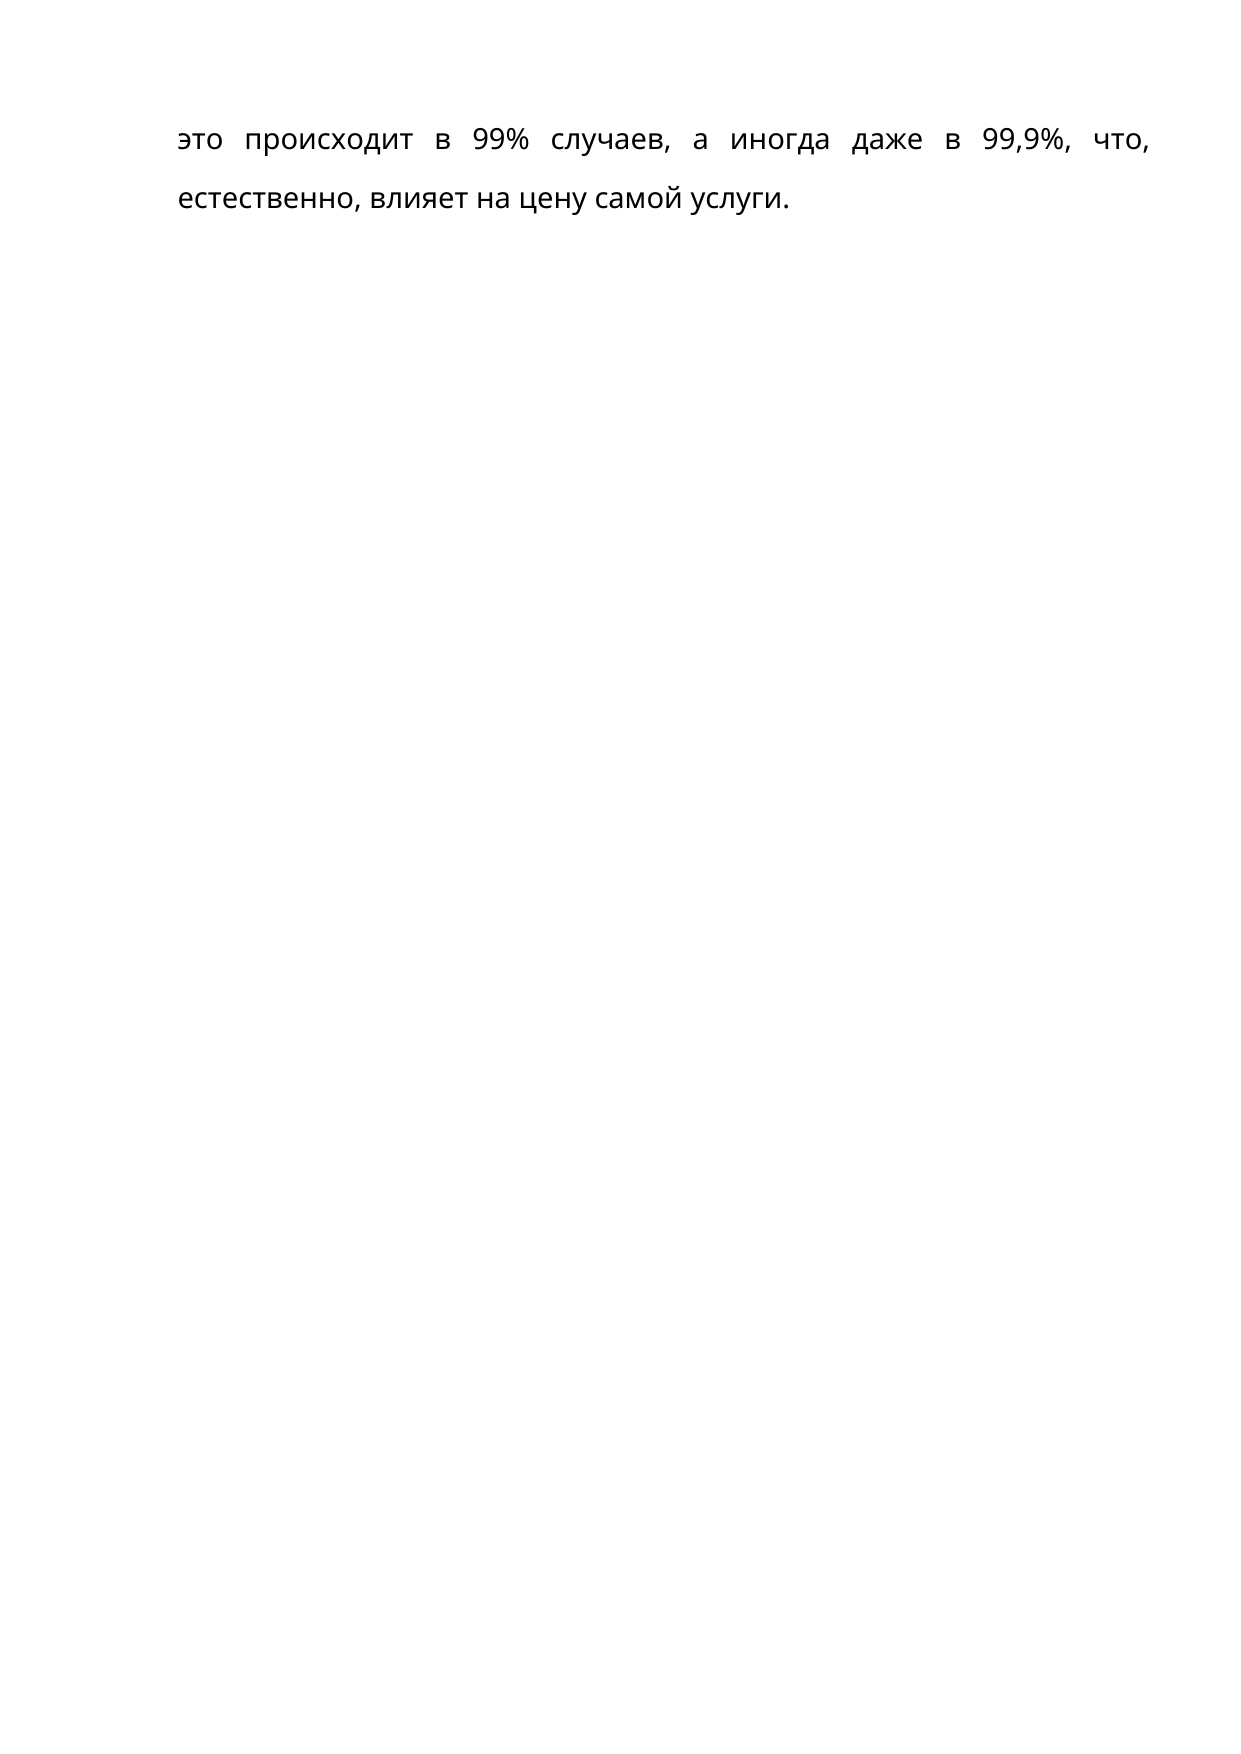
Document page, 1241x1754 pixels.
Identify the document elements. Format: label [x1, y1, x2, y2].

text [177, 118, 1152, 217]
